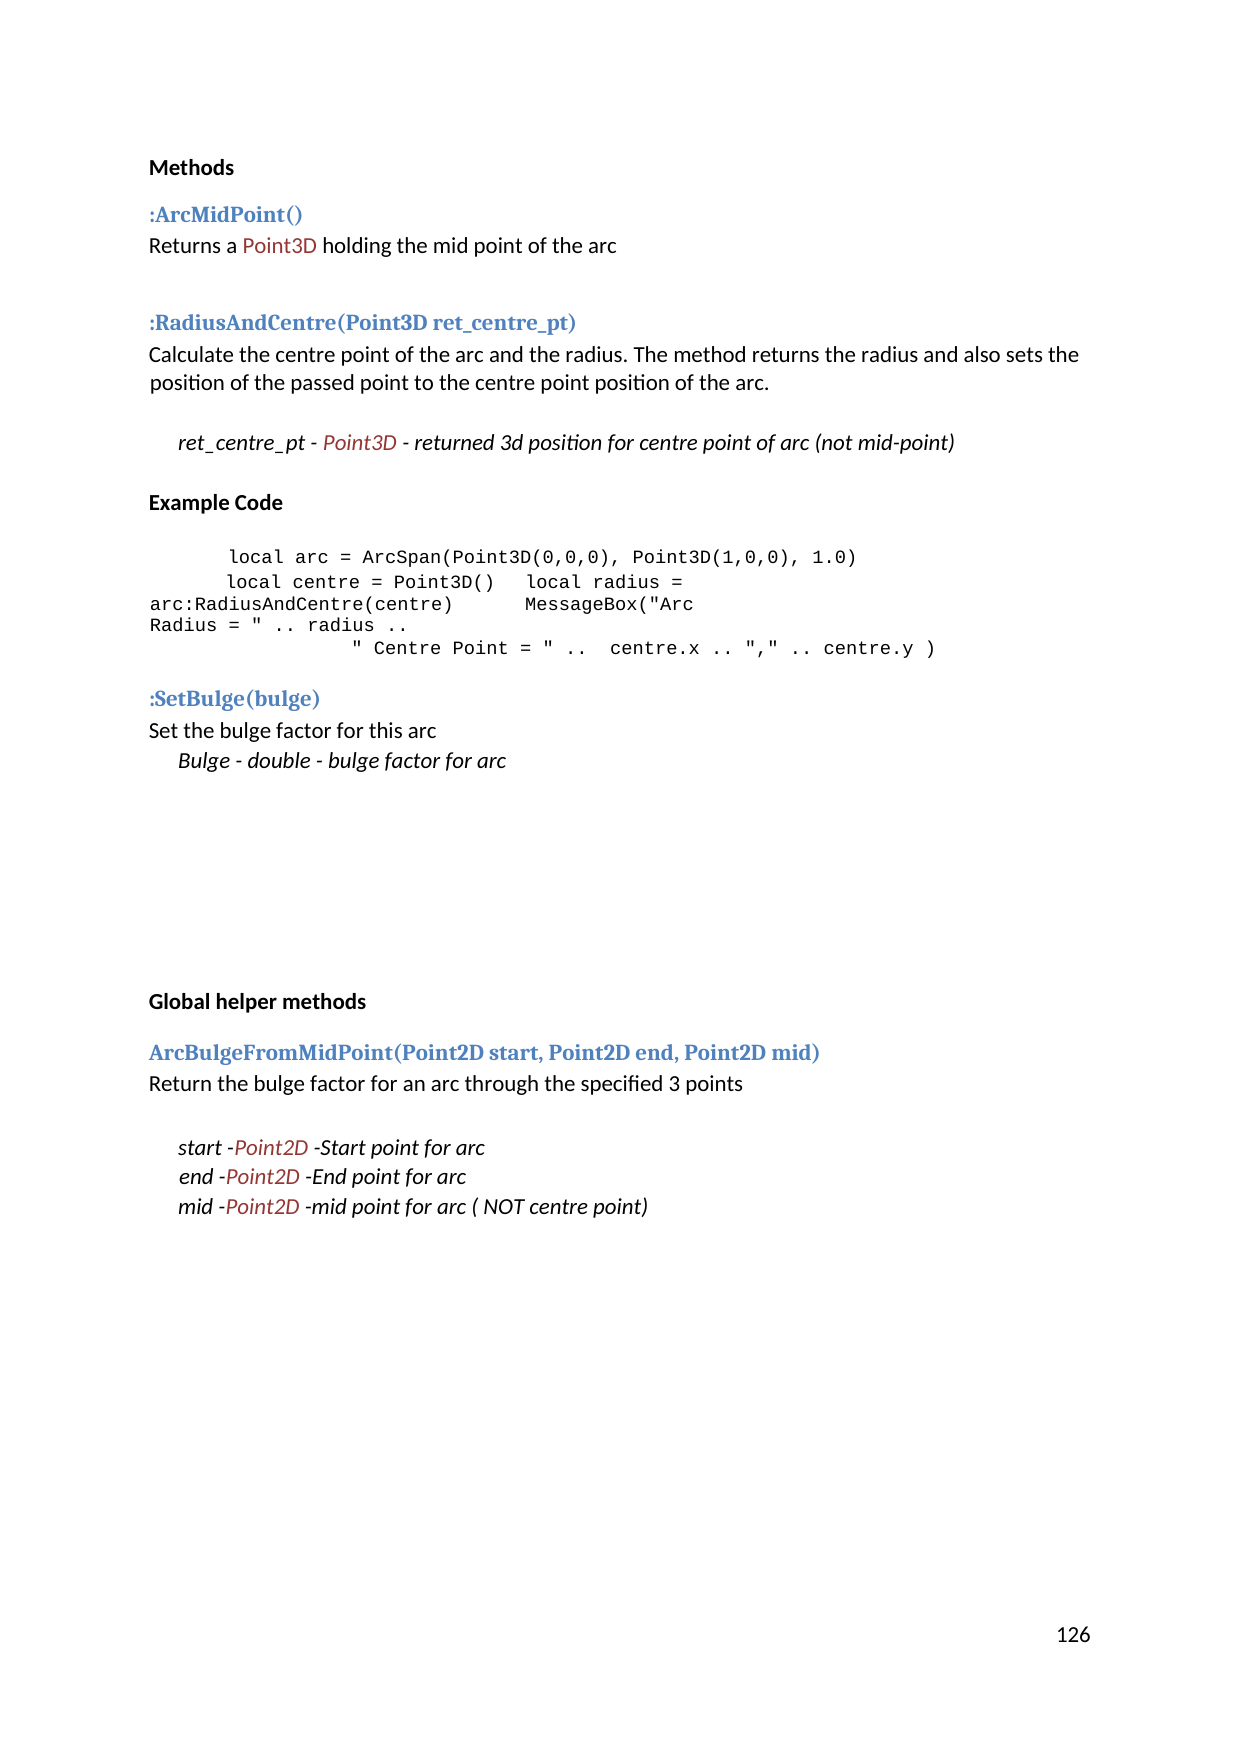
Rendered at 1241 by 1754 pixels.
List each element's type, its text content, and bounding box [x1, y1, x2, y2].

text mid -Point2D -mid point for arc ( NOT centre point) [178, 1192, 1090, 1220]
text :SetBulge(bulge) [148, 686, 1090, 713]
text Set the bulge factor for this arc [148, 716, 1089, 744]
text local arc = ArcSpan(Point3D(0,0,0), Point3D(1,0,0), 1.0) [148, 548, 1039, 569]
text Calculate the centre point of the arc and the radius. The method returns the radius and also sets the position of the passed point to the centre point position of the arc. [148, 340, 1089, 397]
text :ArcMidPoint() [148, 202, 1090, 228]
text start -Point2D -Start point for arc end -Point2D -End point for arc [178, 1133, 527, 1190]
subtitle Example Code [148, 488, 1090, 516]
text " Centre Point = " .. centre.x .. "," .. centre.y ) [148, 638, 1039, 660]
text Returns a Point3D holding the mid point of the arc [148, 231, 1089, 259]
text Return the bulge factor for an arc through the specified 3 points [148, 1069, 1089, 1097]
text ArcBulgeFromMidPoint(Point2D start, Point2D end, Point2D mid) [148, 1040, 1090, 1066]
subtitle Methods [148, 153, 1090, 181]
text ret_centre_pt - Point3D - returned 3d position for centre point of arc (not mid-point) [178, 428, 1090, 456]
text :RadiusAndCentre(Point3D ret_centre_pt) [148, 310, 1090, 336]
subtitle Global helper methods [148, 987, 1090, 1015]
text local centre = Point3D() local radius = arc:RadiusAndCentre(centre) MessageBox("Arc Radius = " .. radius .. [148, 572, 697, 637]
text Bulge - double - bulge factor for arc [178, 746, 1090, 774]
